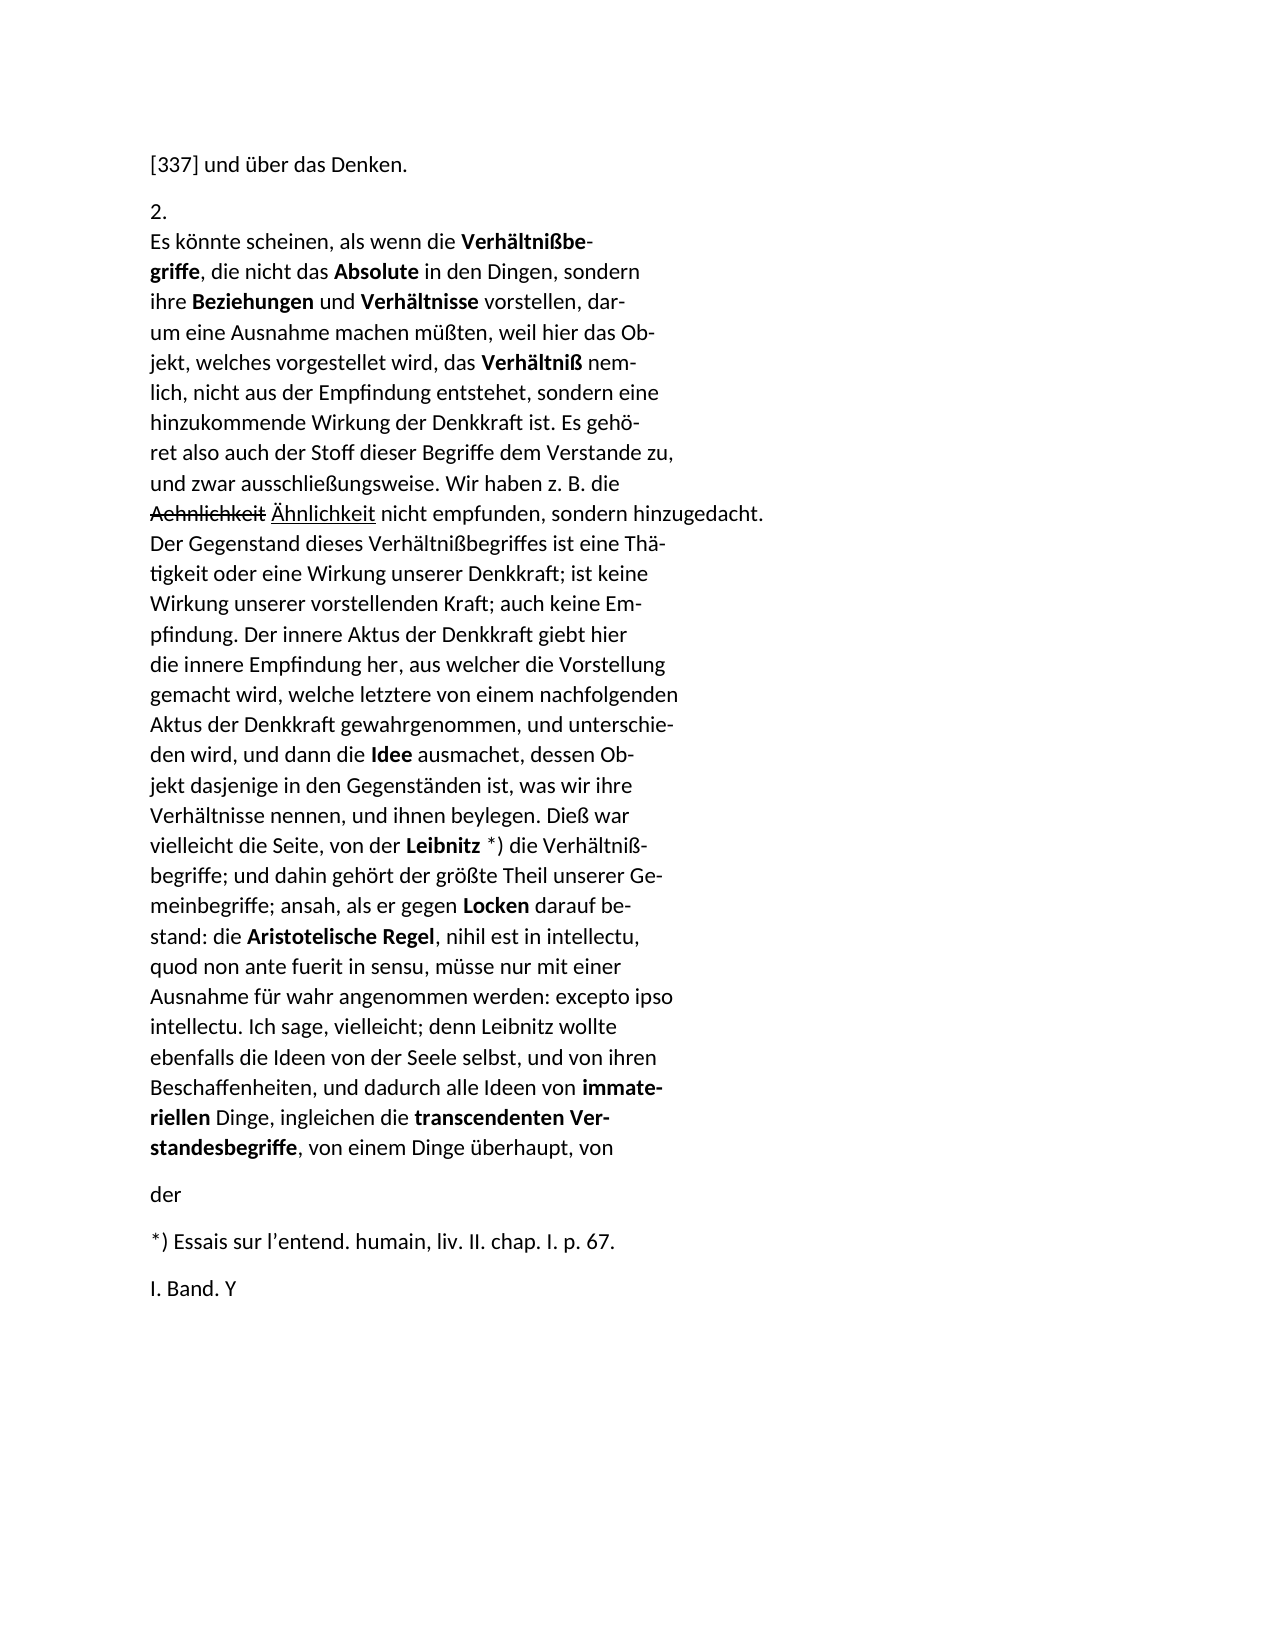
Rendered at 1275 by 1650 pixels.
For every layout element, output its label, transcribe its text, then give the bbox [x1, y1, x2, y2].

text der [150, 1180, 1125, 1208]
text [150, 1274, 1125, 1302]
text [150, 150, 1125, 178]
text 2. Es könnte scheinen, als wenn die Verhältnißbe- griffe, die nicht das Absolute in den Dingen, sondern ihre Beziehungen und Verhältnisse vorstellen, dar- um eine Ausnahme machen müßten, weil hier das Ob- jekt, welches vorgestellet wird, das Verhältniß nem- lich, nicht aus der Empfindung entstehet, sondern eine hinzukommende Wirkung der Denkkraft ist. Es gehö- ret also auch der Stoff dieser Begriffe dem Verstande zu, und zwar ausschließungsweise. Wir haben z. B. die Aehnlichkeit Ähnlichkeit nicht empfunden, sondern hinzugedacht. Der Gegenstand dieses Verhältnißbegriffes ist eine Thä- tigkeit oder eine Wirkung unserer Denkkraft; ist keine Wirkung unserer vorstellenden Kraft; auch keine Em- pfindung. Der innere Aktus der Denkkraft giebt hier die innere Empfindung her, aus welcher die Vorstellung gemacht wird, welche letztere von einem nachfolgenden Aktus der Denkkraft gewahrgenommen, und unterschie- den wird, und dann die Idee ausmachet, dessen Ob- jekt dasjenige in den Gegenständen ist, was wir ihre Verhältnisse nennen, und ihnen beylegen. Dieß war vielleicht die Seite, von der Leibnitz *) die Verhältniß- begriffe; und dahin gehört der größte Theil unserer Ge- meinbegriffe; ansah, als er gegen Locken darauf be- stand: die Aristotelische Regel, nihil est in intellectu, quod non ante fuerit in sensu, müsse nur mit einer Ausnahme für wahr angenommen werden: excepto ipso intellectu. Ich sage, vielleicht; denn Leibnitz wollte ebenfalls die Ideen von der Seele selbst, und von ihren Beschaffenheiten, und dadurch alle Ideen von immate- riellen Dinge, ingleichen die transcendenten Ver- standesbegriffe, von einem Dinge überhaupt, von [150, 197, 1125, 1161]
text *) Essais sur l’entend. humain, liv. II. chap. I. p. 67. [150, 1227, 1125, 1255]
